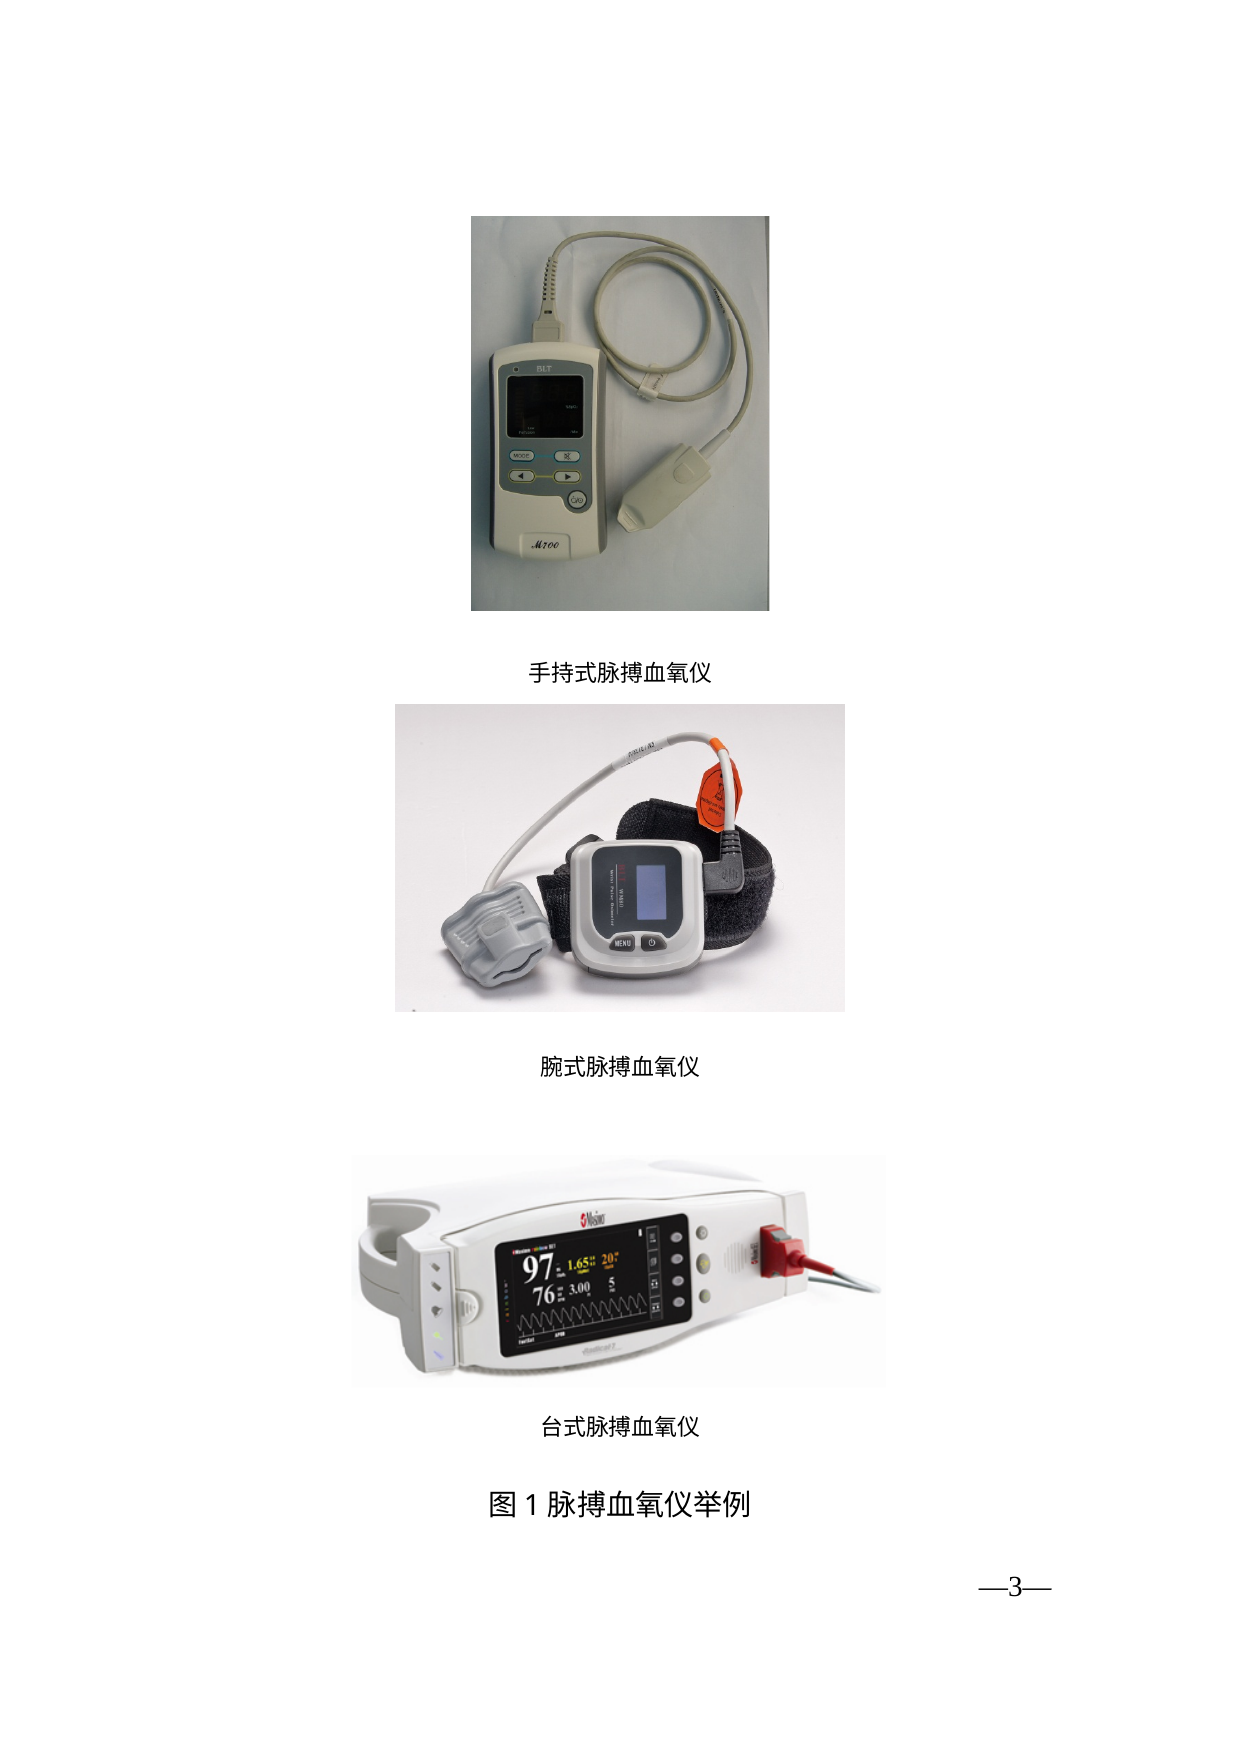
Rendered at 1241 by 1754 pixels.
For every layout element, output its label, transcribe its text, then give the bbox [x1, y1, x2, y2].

text 图1 脉搏血氧仪举例 [159, 1471, 1081, 1536]
picture [351, 1155, 887, 1398]
picture [395, 704, 845, 1012]
picture [471, 216, 770, 611]
table_cell 腕式脉搏血氧仪 [181, 704, 1059, 1119]
table_cell 手持式脉搏血氧仪 [181, 217, 1059, 704]
table_cell 台式脉搏血氧仪 [181, 1119, 1059, 1471]
